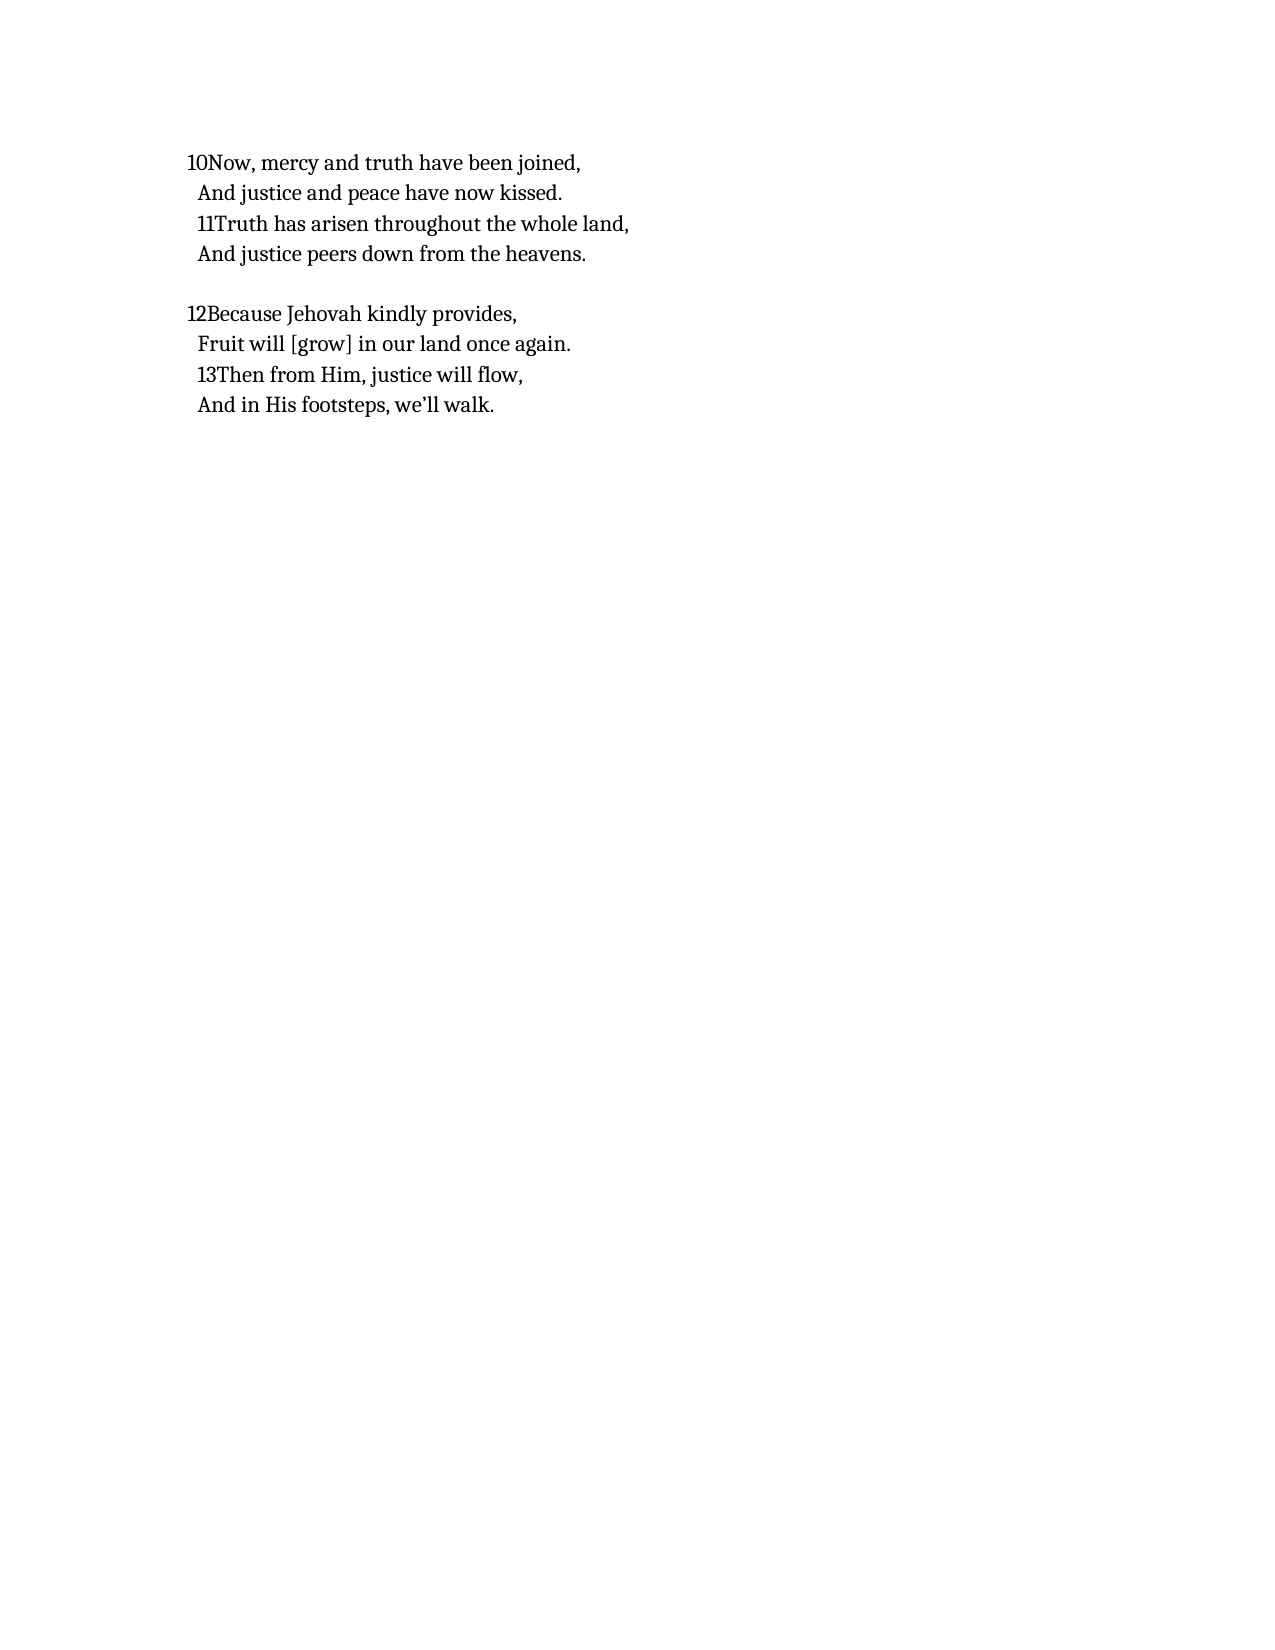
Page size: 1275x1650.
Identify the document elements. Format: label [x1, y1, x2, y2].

text [187, 150, 1087, 448]
